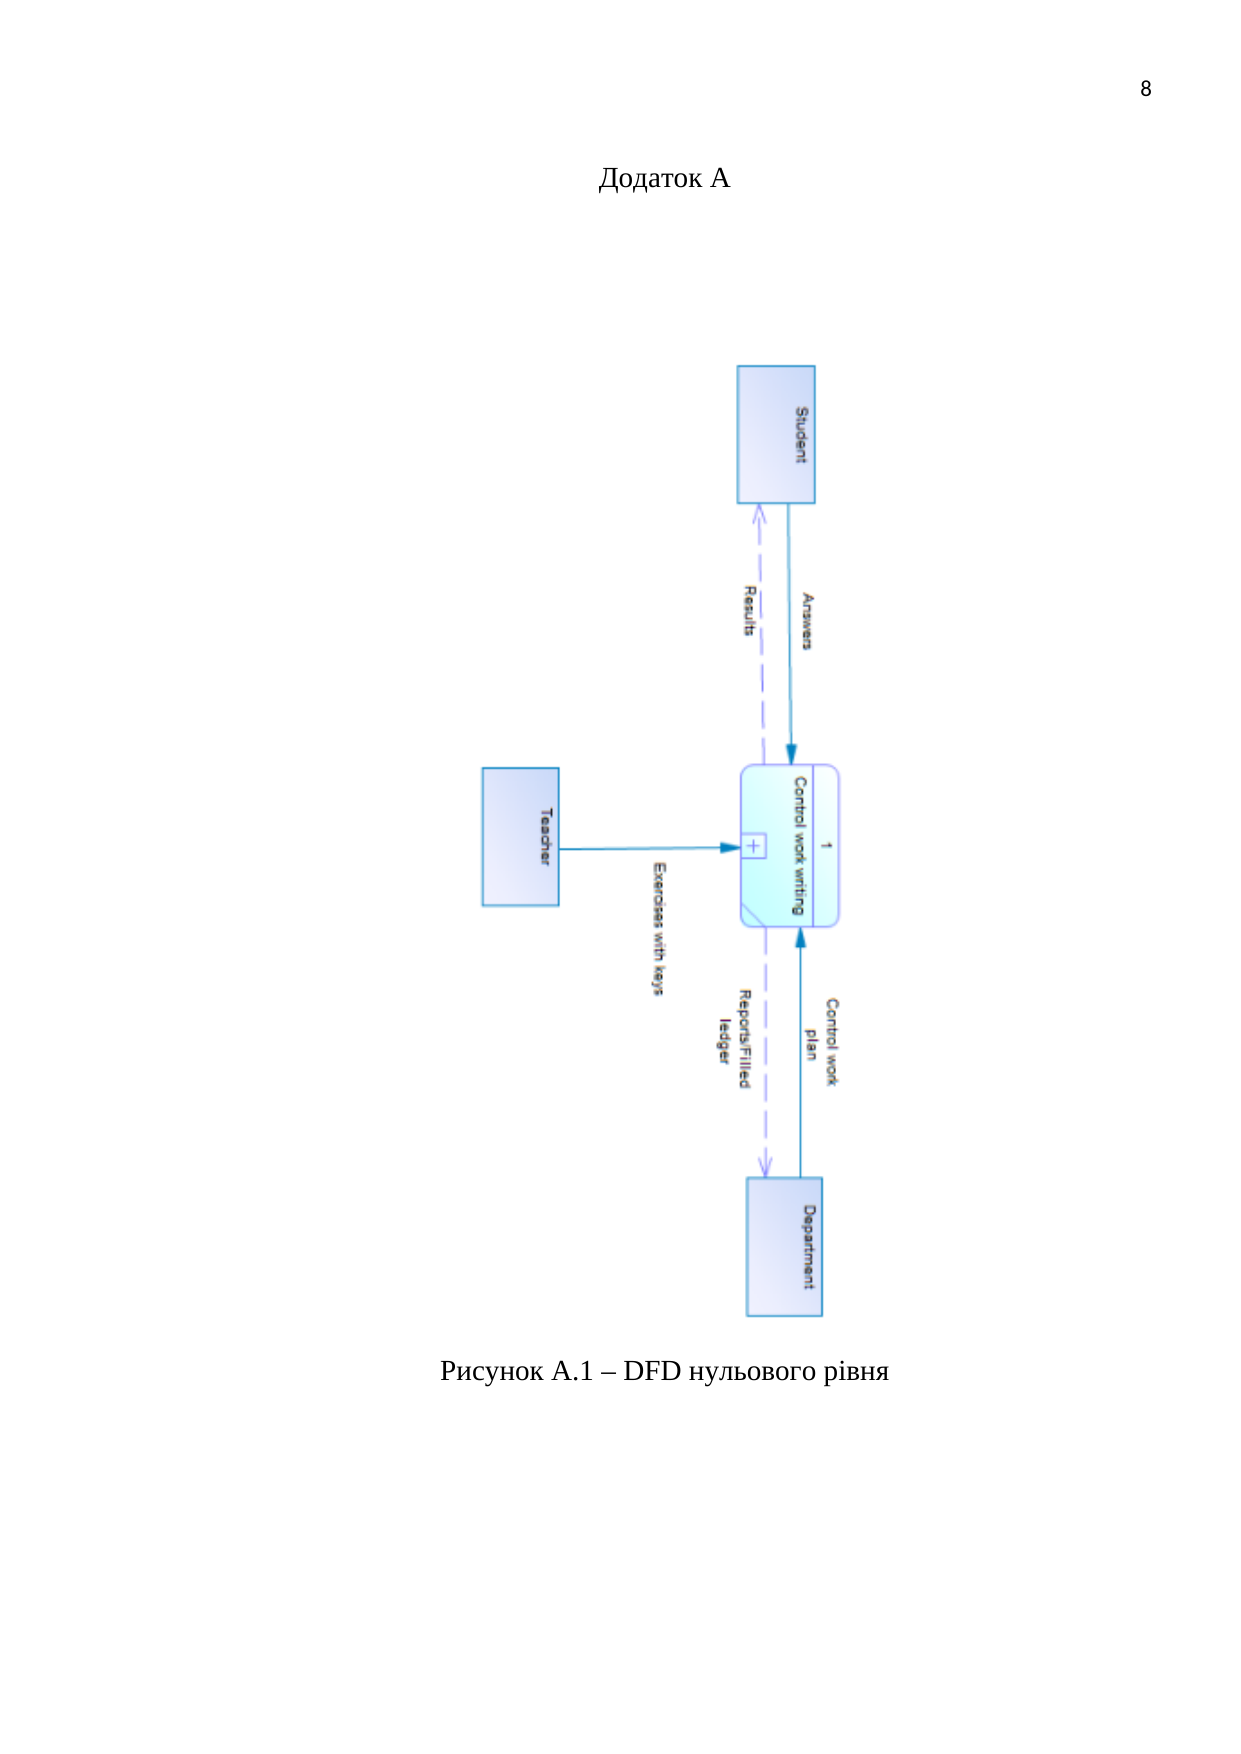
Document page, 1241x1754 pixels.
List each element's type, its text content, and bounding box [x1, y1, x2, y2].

text Рисунок А.1 – DFD нульового рівня [177, 1353, 1152, 1387]
picture [404, 348, 927, 1334]
subtitle Додаток А [177, 160, 1152, 194]
